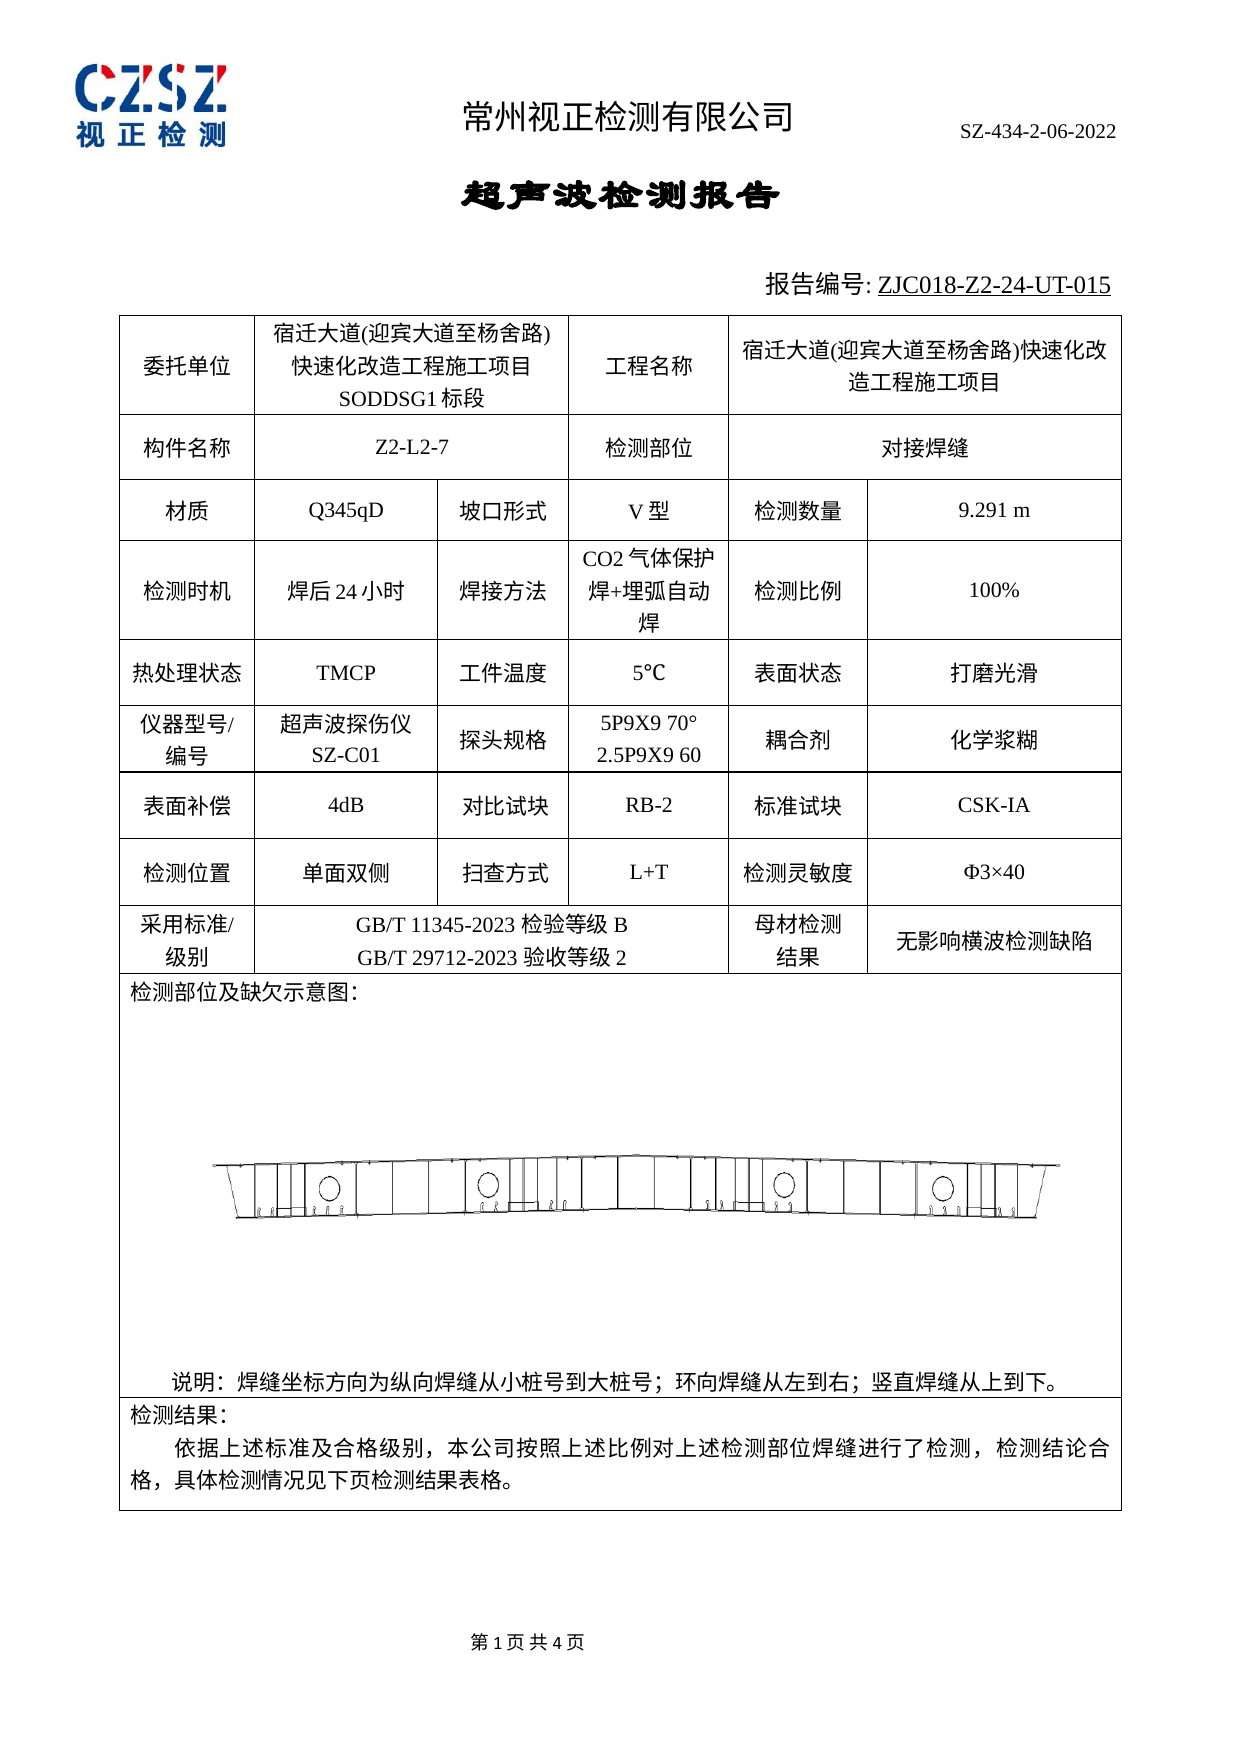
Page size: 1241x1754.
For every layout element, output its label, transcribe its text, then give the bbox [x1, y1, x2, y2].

table_cell 热处理状态 [120, 640, 254, 705]
table_cell V型 [569, 480, 728, 540]
table_cell 构件名称 [120, 415, 254, 479]
table_cell 焊接方法 [438, 541, 568, 638]
table_cell 100% [868, 541, 1121, 638]
table_cell 表面状态 [729, 640, 867, 705]
table_cell 超声波探伤仪 SZ-C01 [255, 706, 437, 771]
table_cell 仪器型号/ 编号 [120, 706, 254, 771]
table_cell 化学浆糊 [868, 706, 1121, 771]
table_header 委托单位 [120, 316, 254, 413]
table_cell Z2-L2-7 [255, 415, 568, 479]
table_cell TMCP [255, 640, 437, 705]
table_cell GB/T 11345-2023 检验等级 B GB/T 29712-2023 验收等级 2 [255, 906, 728, 973]
table_cell 焊后24小时 [255, 541, 437, 638]
table_cell 耦合剂 [729, 706, 867, 771]
table_cell 母材检测 结果 [729, 906, 867, 973]
table_cell 探头规格 [438, 706, 568, 771]
table_cell CO2气体保护焊+埋弧自动焊 [569, 541, 728, 638]
table_cell 检测部位及缺欠示意图： 说明：焊缝坐标方向为纵向焊缝从小桩号到大桩号；环向焊缝从左到右；竖直焊缝从上到下。 [120, 974, 1121, 1397]
table_cell 打磨光滑 [868, 640, 1121, 705]
table_cell 对比试块 [438, 773, 568, 838]
table_cell 检测数量 [729, 480, 867, 540]
table_cell 5℃ [569, 640, 728, 705]
table_cell RB-2 [569, 773, 728, 838]
table_cell 检测位置 [120, 839, 254, 905]
picture [66, 51, 234, 153]
table_cell 5P9X9 70° 2.5P9X9 60 [569, 706, 728, 771]
table_cell 4dB [255, 773, 437, 838]
table_cell L+T [569, 839, 728, 905]
table_cell 检测比例 [729, 541, 867, 638]
table_cell Φ3×40 [868, 839, 1121, 905]
table_cell 检测部位 [569, 415, 728, 479]
table_cell 9.291 m [868, 480, 1121, 540]
table_cell 检测时机 [120, 541, 254, 638]
table_cell 无影响横波检测缺陷 [868, 906, 1121, 973]
table_cell CSK-IA [868, 773, 1121, 838]
table_cell 材质 [120, 480, 254, 540]
table_cell 扫查方式 [438, 839, 568, 905]
table_header 宿迁大道(迎宾大道至杨舍路)快速化改造工程施工项目 [729, 316, 1121, 413]
picture [149, 1006, 1106, 1338]
table_cell 采用标准/ 级别 [120, 906, 254, 973]
table_cell 坡口形式 [438, 480, 568, 540]
table_cell 标准试块 [729, 773, 867, 838]
table_cell 单面双侧 [255, 839, 437, 905]
table_header 工程名称 [569, 316, 728, 413]
text 报告编号: ZJC018-Z2-24-UT-015 [112, 250, 1111, 315]
table_header 宿迁大道(迎宾大道至杨舍路)快速化改造工程施工项目SODDSG1标段 [255, 316, 568, 413]
table_cell 工件温度 [438, 640, 568, 705]
table_cell 检测结果： 依据上述标准及合格级别，本公司按照上述比例对上述检测部位焊缝进行了检测，检测结论合格，具体检测情况见下页检测结果表格。 [120, 1398, 1121, 1510]
table_cell 检测灵敏度 [729, 839, 867, 905]
table_cell 对接焊缝 [729, 415, 1121, 479]
table_cell Q345qD [255, 480, 437, 540]
text 超声波检测报告 [112, 162, 1128, 227]
table_cell 表面补偿 [120, 773, 254, 838]
